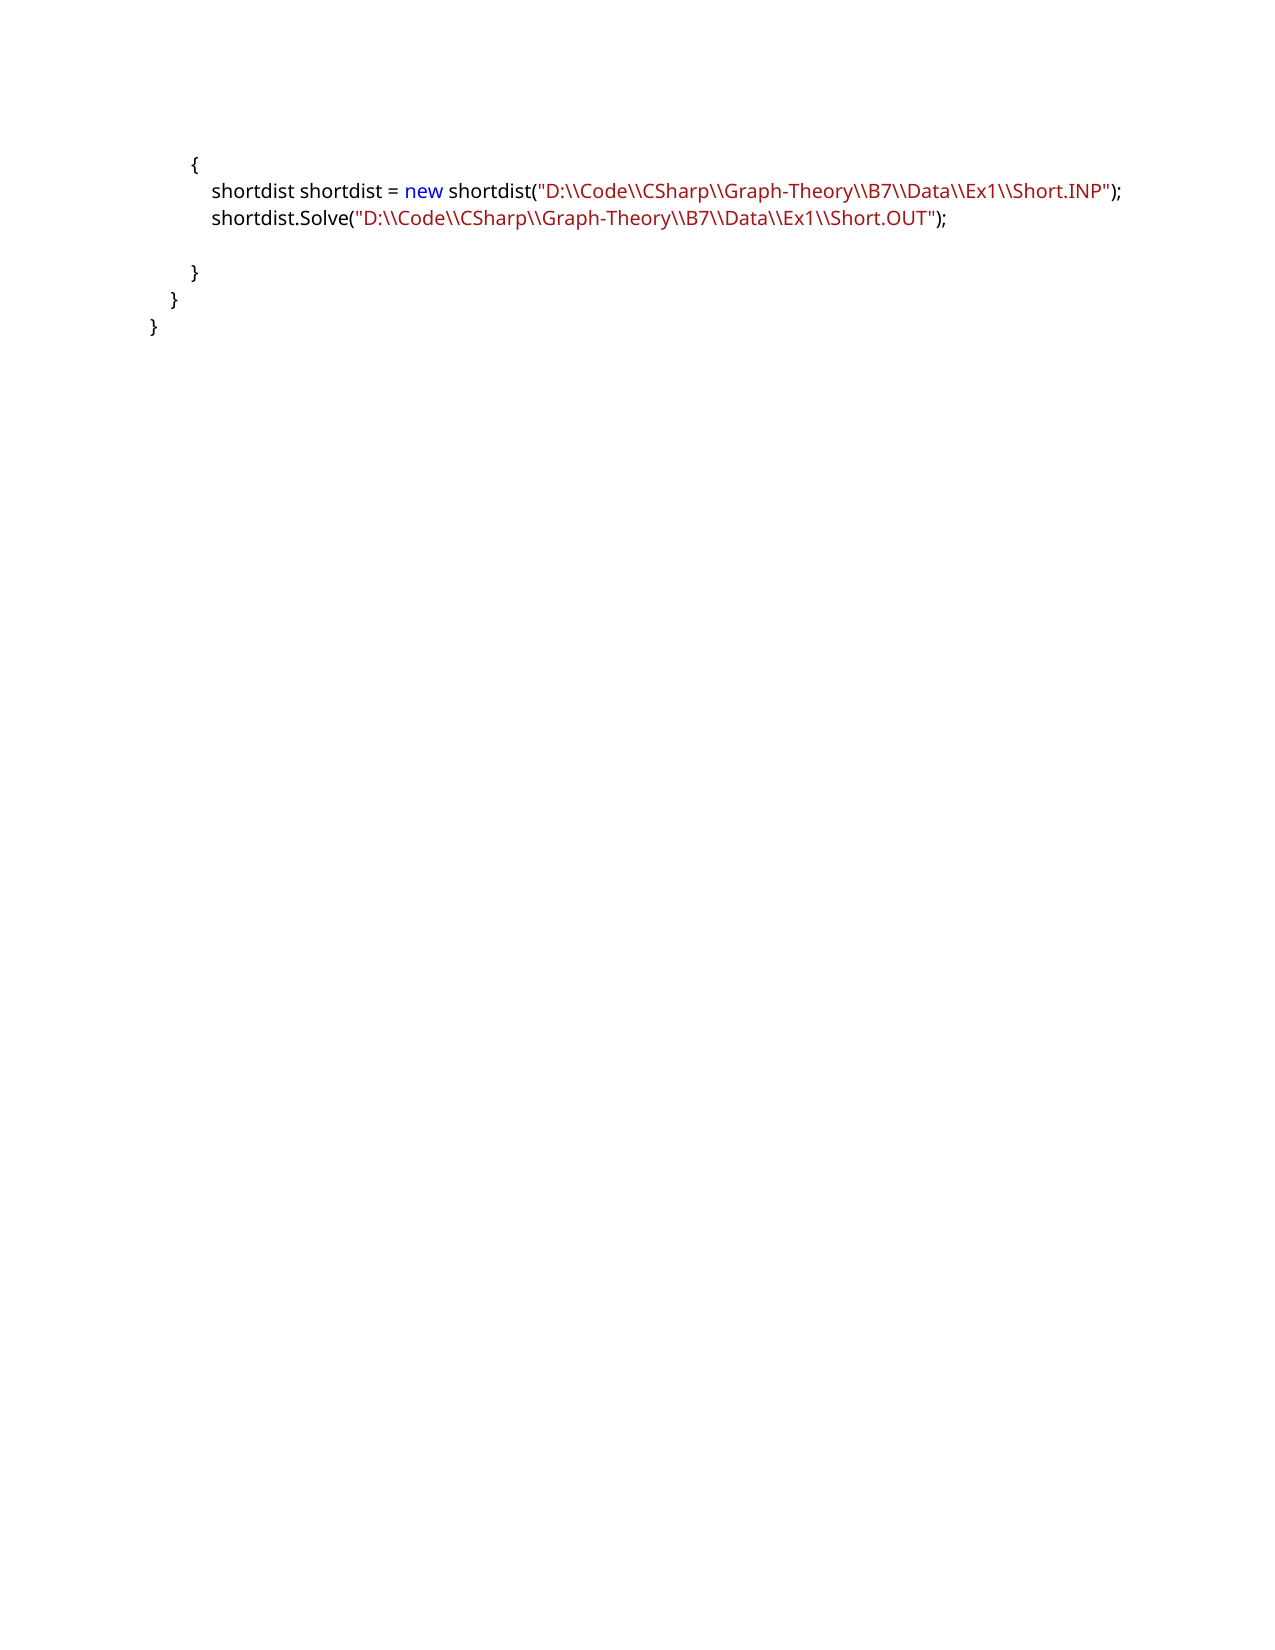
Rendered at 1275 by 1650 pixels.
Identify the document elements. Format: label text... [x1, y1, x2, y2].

text } [150, 312, 1125, 339]
text { [150, 150, 1125, 177]
text } [150, 285, 1125, 312]
text } [150, 258, 1125, 285]
text shortdist.Solve("D:\\Code\\CSharp\\Graph-Theory\\B7\\Data\\Ex1\\Short.OUT"); [150, 204, 1125, 231]
text shortdist shortdist = new shortdist("D:\\Code\\CSharp\\Graph-Theory\\B7\\Data\\Ex1\\Short.INP"); [150, 177, 1125, 204]
